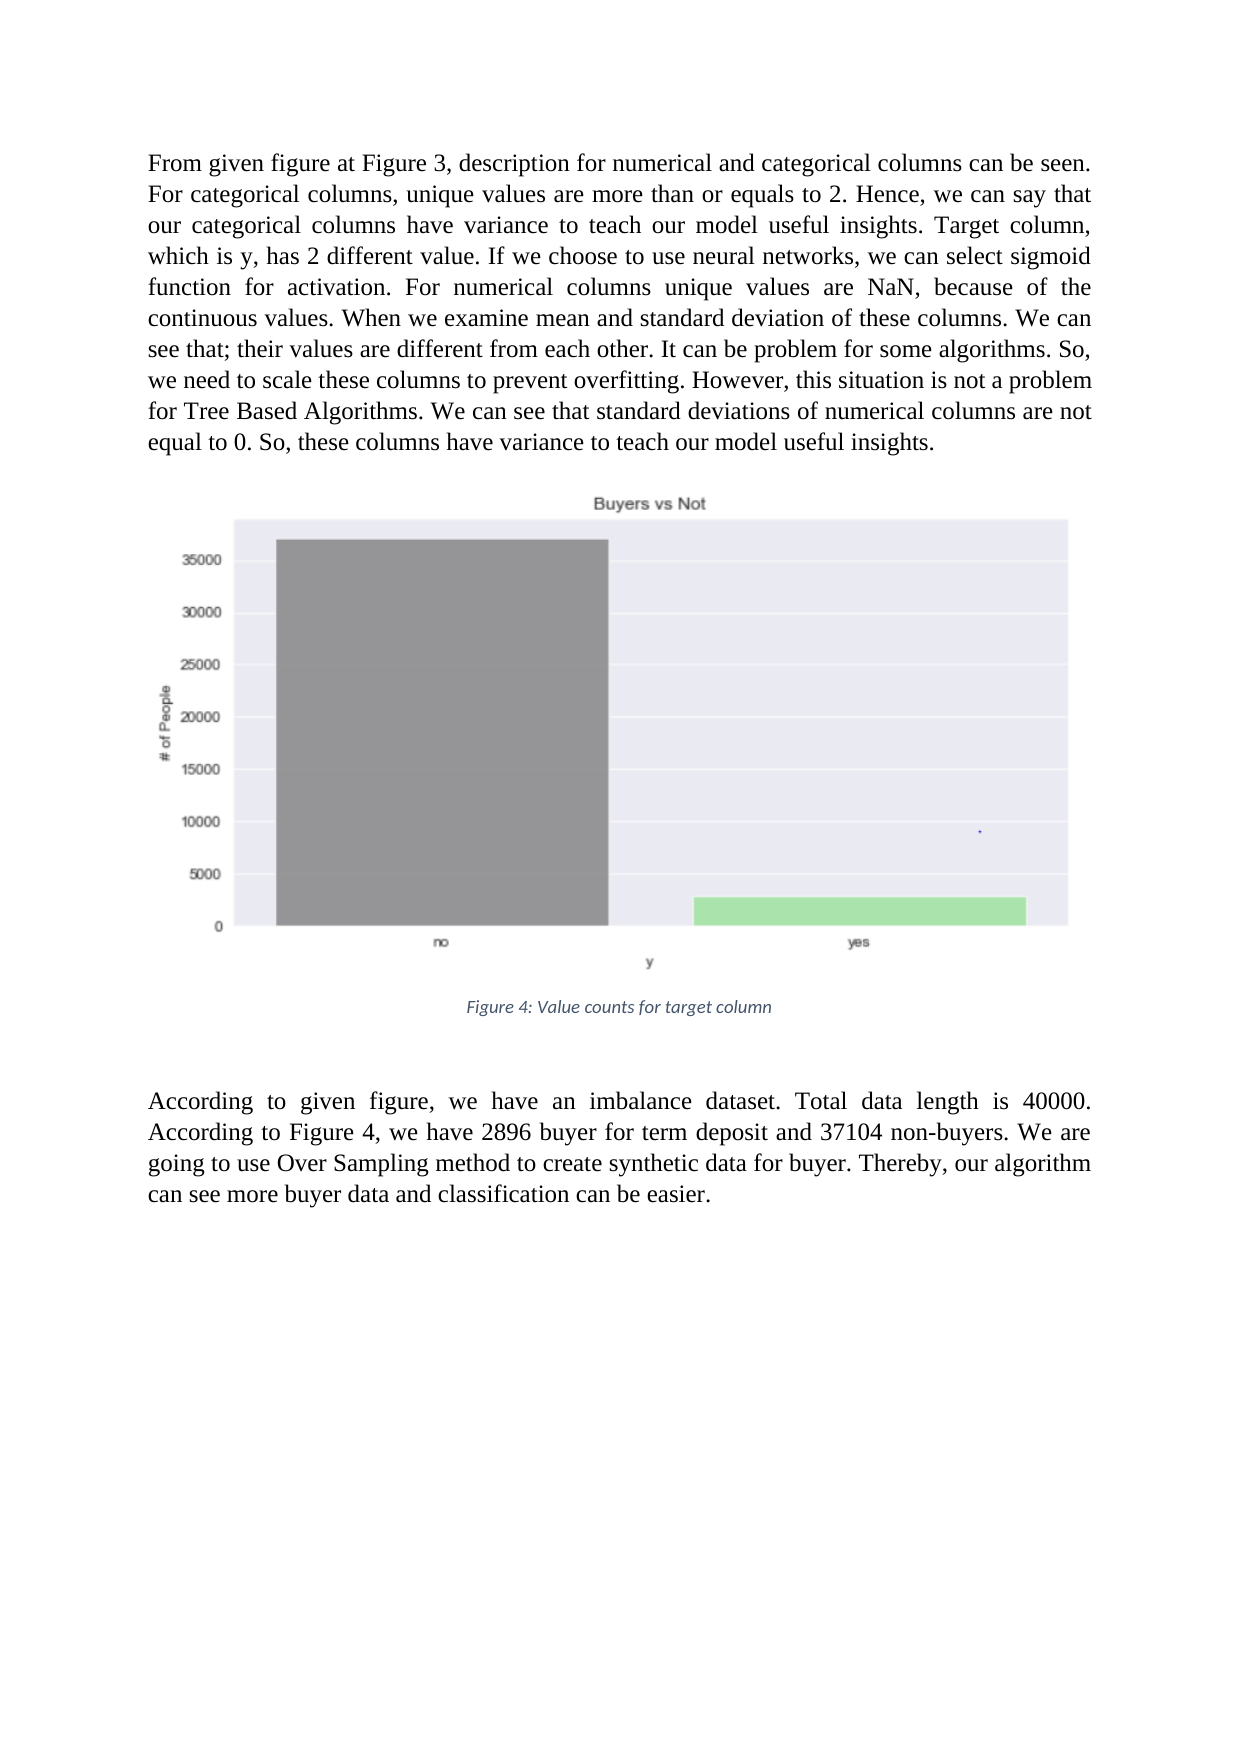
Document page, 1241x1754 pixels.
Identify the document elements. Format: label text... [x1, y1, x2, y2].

picture [147, 474, 1093, 976]
text Figure 4: Value counts for target column [148, 995, 1093, 1018]
text According to given figure, we have an imbalance dataset. Total data length is 40000. According to Figure 4, we have 2896 buyer for term deposit and 37104 non-buyers. We are going to use Over Sampling method to create synthetic data for buyer. Thereby, our algorithm can see more buyer data and classification can be easier. [148, 1086, 1093, 1208]
text From given figure at Figure 3, description for numerical and categorical columns can be seen. For categorical columns, unique values are more than or equals to 2. Hence, we can say that our categorical columns have variance to teach our model useful insights. Target column, which is y, has 2 different value. If we choose to use neural networks, we can select sigmoid function for activation. For numerical columns unique values are NaN, because of the continuous values. When we examine mean and standard deviation of these columns. We can see that; their values are different from each other. It can be problem for some algorithms. So, we need to scale these columns to prevent overfitting. However, this situation is not a problem for Tree Based Algorithms. We can see that standard deviations of numerical columns are not equal to 0. So, these columns have variance to teach our model useful insights. [148, 148, 1093, 456]
